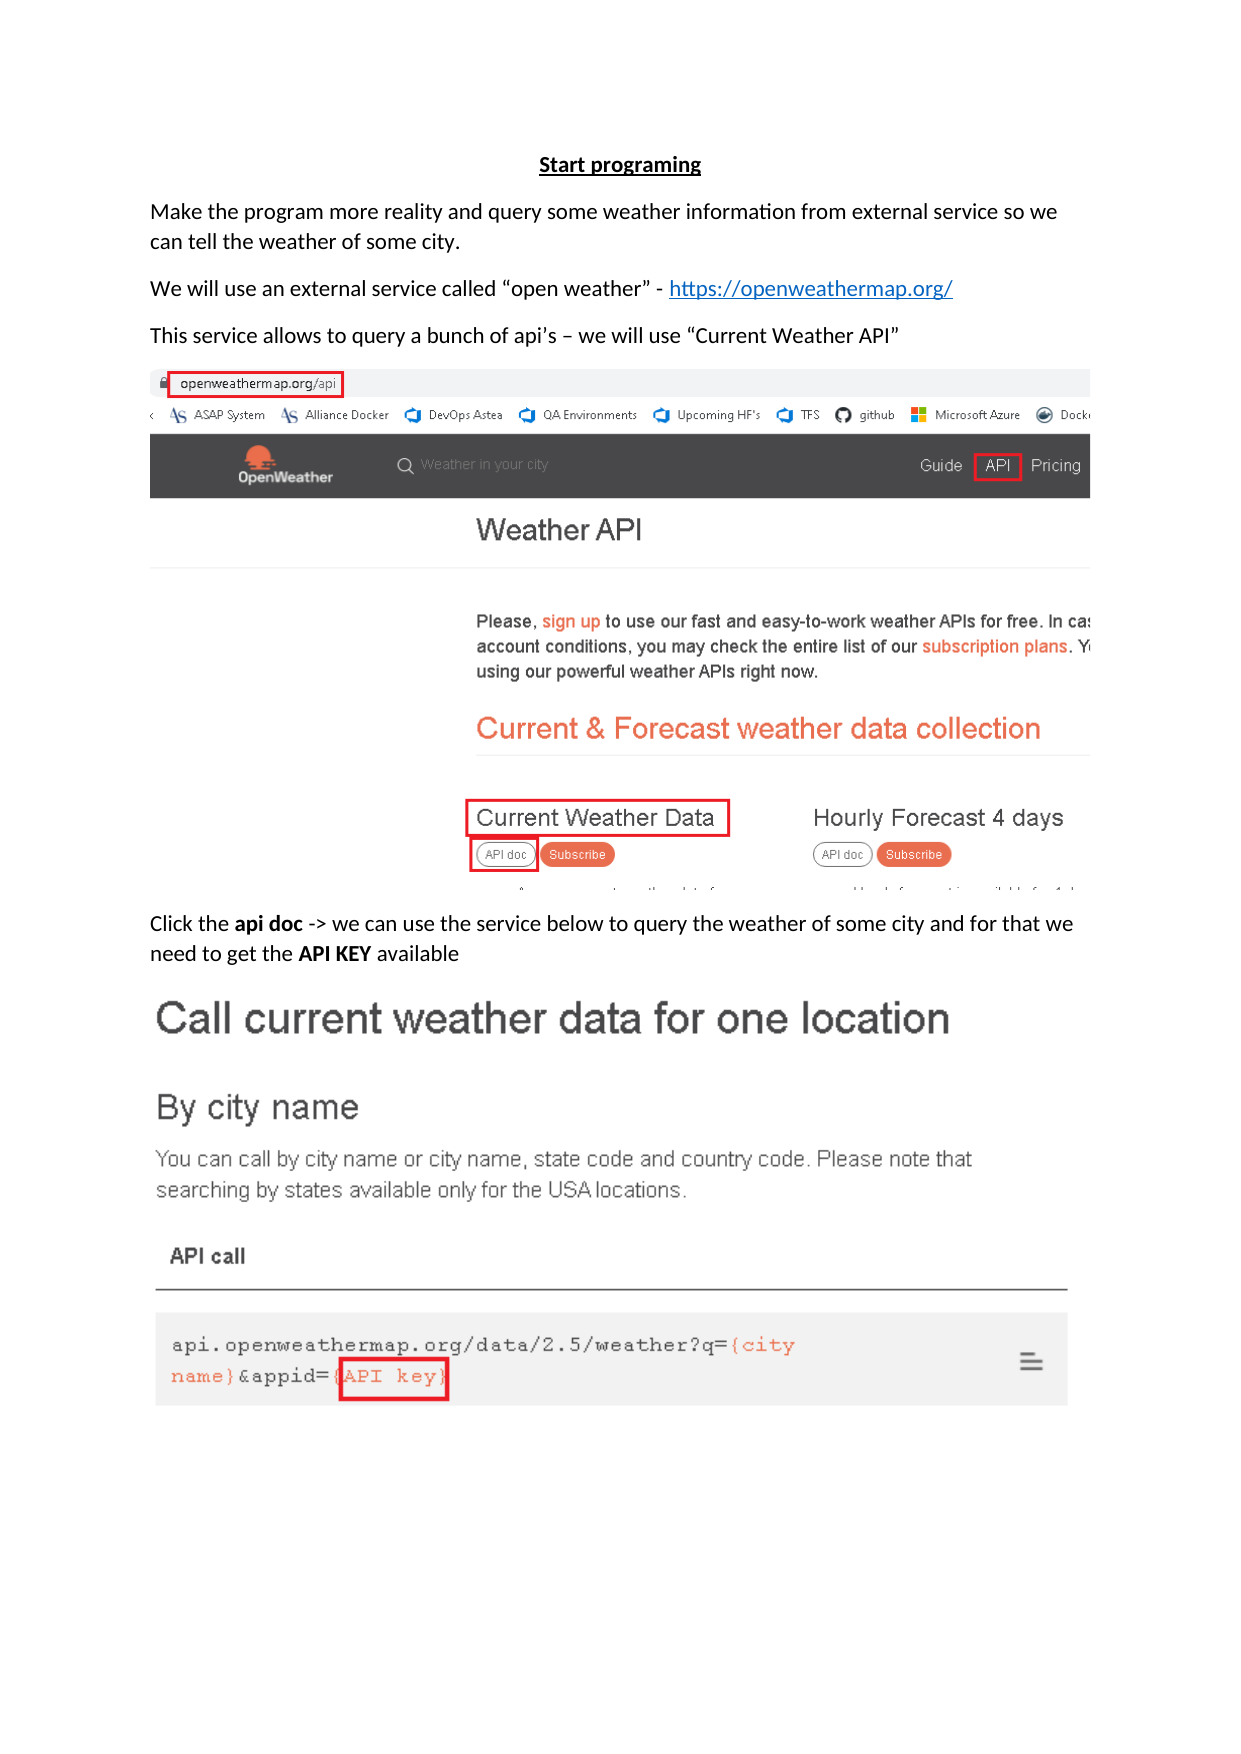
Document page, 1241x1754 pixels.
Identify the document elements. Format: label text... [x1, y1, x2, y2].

text We will use an external service called “open weather” - https://openweathermap.org/ [150, 274, 1090, 302]
text Click the api doc -> we can use the service below to query the weather of some city and for that we need to get the API KEY available [150, 909, 1090, 967]
picture [150, 367, 1091, 890]
text Make the program more reality and query some weather information from external service so we can tell the weather of some city. [150, 197, 1090, 255]
text This service allows to query a bunch of api’s – we will use “Current Weather API” [150, 321, 1090, 349]
picture [150, 986, 1089, 1425]
text Start programing [150, 150, 1090, 178]
